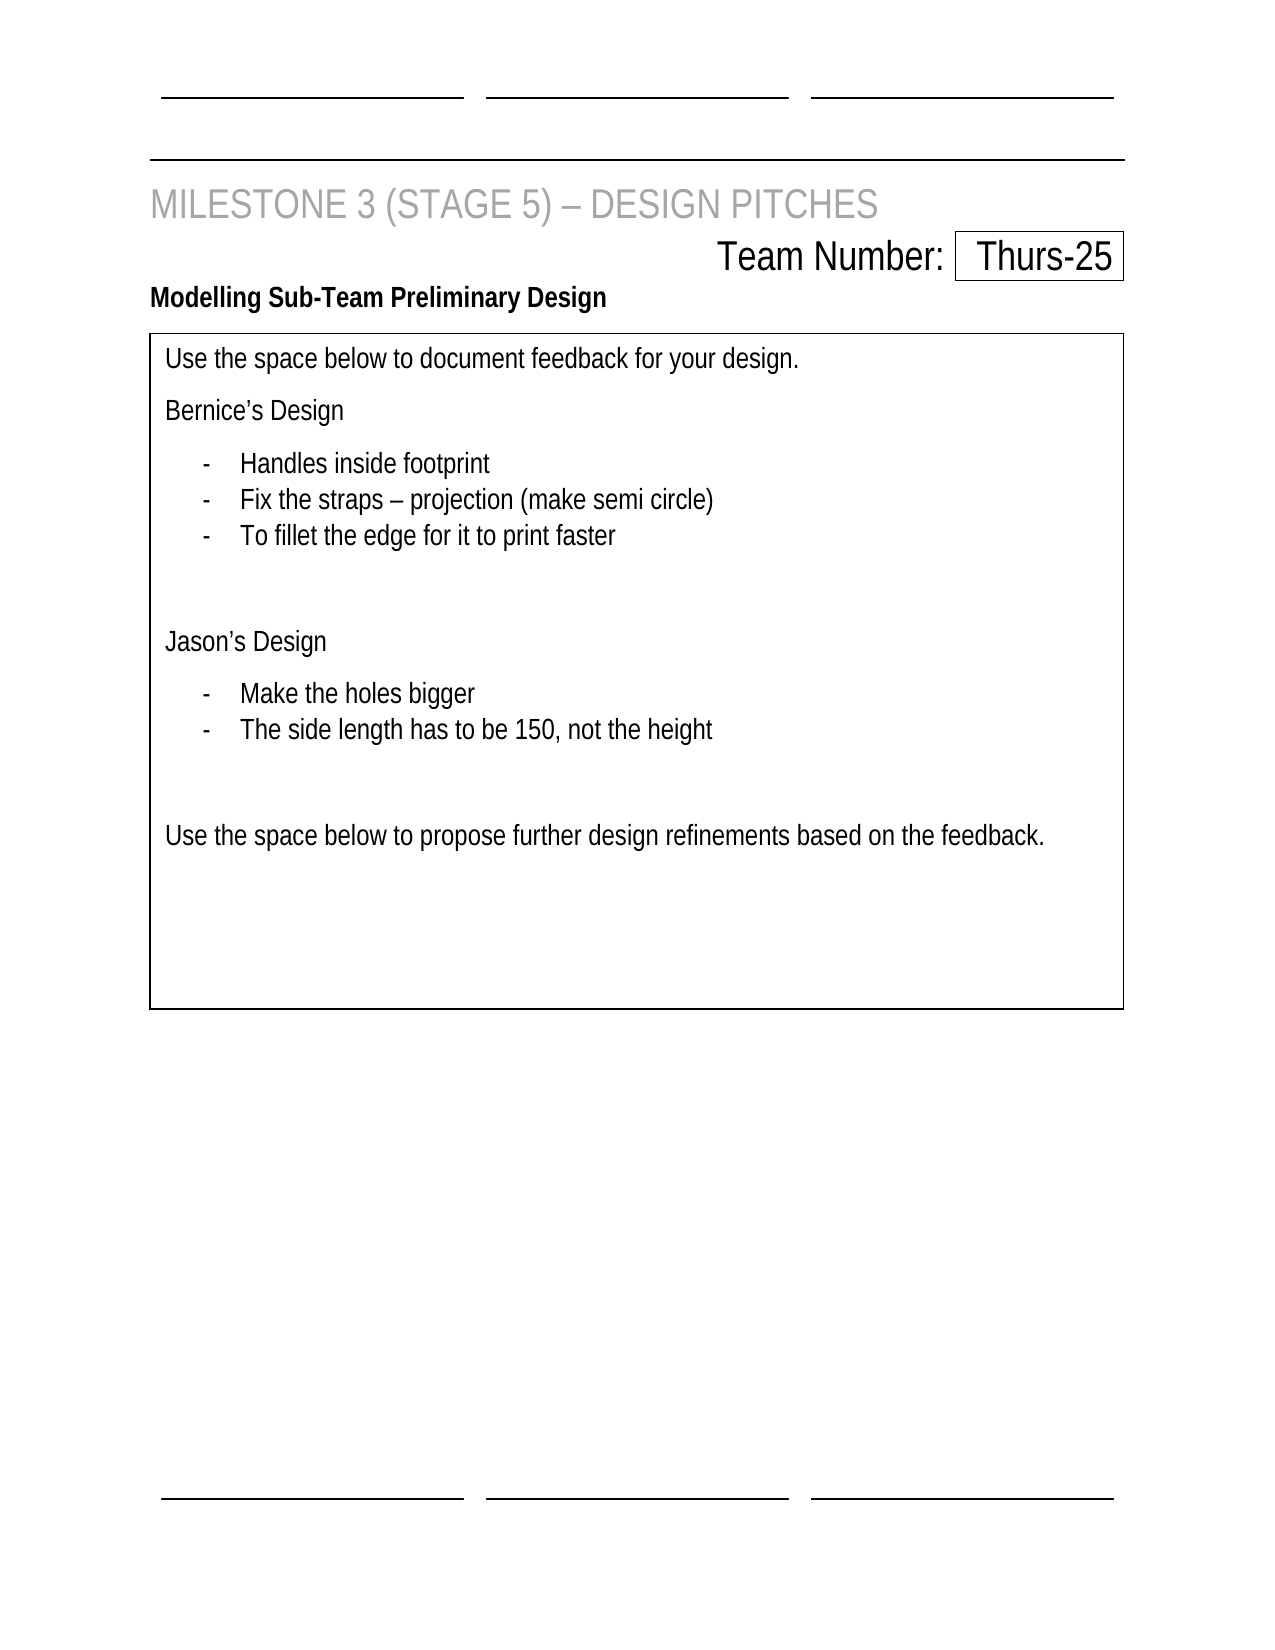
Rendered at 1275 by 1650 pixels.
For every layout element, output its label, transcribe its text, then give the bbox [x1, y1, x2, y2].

table_header Thurs-25 [956, 232, 1123, 279]
table_header Team Number: [703, 231, 955, 279]
title Milestone 3 (Stage 5) – Design pitches [150, 179, 1125, 227]
text Modelling Sub-Team Preliminary Design [150, 281, 1125, 314]
